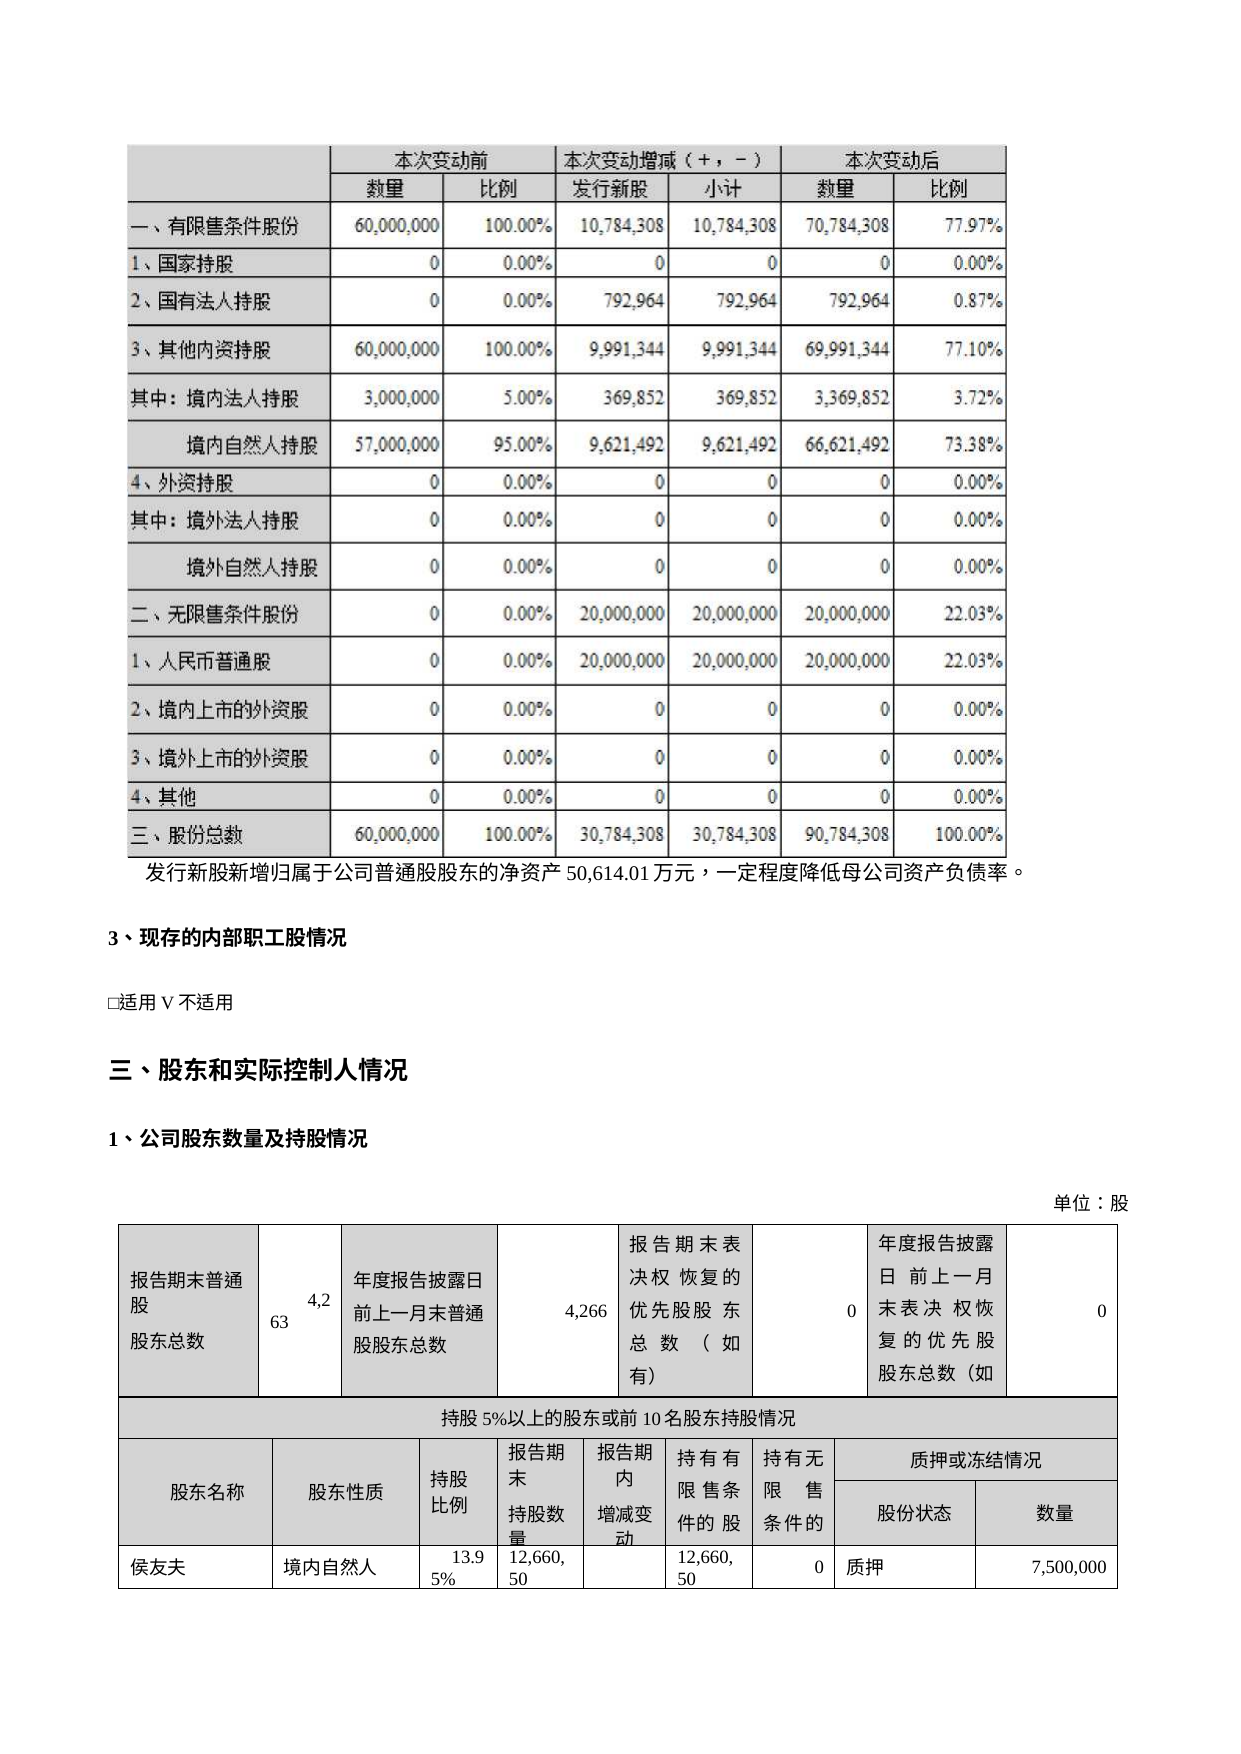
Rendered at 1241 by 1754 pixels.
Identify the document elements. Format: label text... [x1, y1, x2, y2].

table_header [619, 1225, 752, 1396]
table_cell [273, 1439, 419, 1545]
subtitle 3、现存的内部职工股情况 [108, 923, 1128, 952]
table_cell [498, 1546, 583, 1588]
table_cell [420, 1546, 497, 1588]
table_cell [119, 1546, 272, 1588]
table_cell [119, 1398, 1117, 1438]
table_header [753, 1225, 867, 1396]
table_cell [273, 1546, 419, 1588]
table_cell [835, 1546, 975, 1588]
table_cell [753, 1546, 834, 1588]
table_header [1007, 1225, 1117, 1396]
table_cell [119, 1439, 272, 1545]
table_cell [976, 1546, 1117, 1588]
picture [126, 144, 1007, 858]
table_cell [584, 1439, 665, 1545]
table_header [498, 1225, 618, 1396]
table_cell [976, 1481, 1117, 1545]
text 单位：股 [108, 1190, 1128, 1216]
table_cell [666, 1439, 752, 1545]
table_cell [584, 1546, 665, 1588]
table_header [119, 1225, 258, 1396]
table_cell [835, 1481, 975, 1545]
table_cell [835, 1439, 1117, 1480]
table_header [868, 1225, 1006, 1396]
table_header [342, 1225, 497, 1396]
text □适用V不适用 [108, 989, 1128, 1015]
subtitle 1、公司股东数量及持股情况 [108, 1124, 1128, 1152]
subtitle 三、股东和实际控制人情况 [108, 1052, 1128, 1087]
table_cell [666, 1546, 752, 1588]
text 发行新股新增归属于公司普通股股东的净资产50,614.01万元，一定程度降低母公司资产负债率。 [108, 858, 1128, 886]
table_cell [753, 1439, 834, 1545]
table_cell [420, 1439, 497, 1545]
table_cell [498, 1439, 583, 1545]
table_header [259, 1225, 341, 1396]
